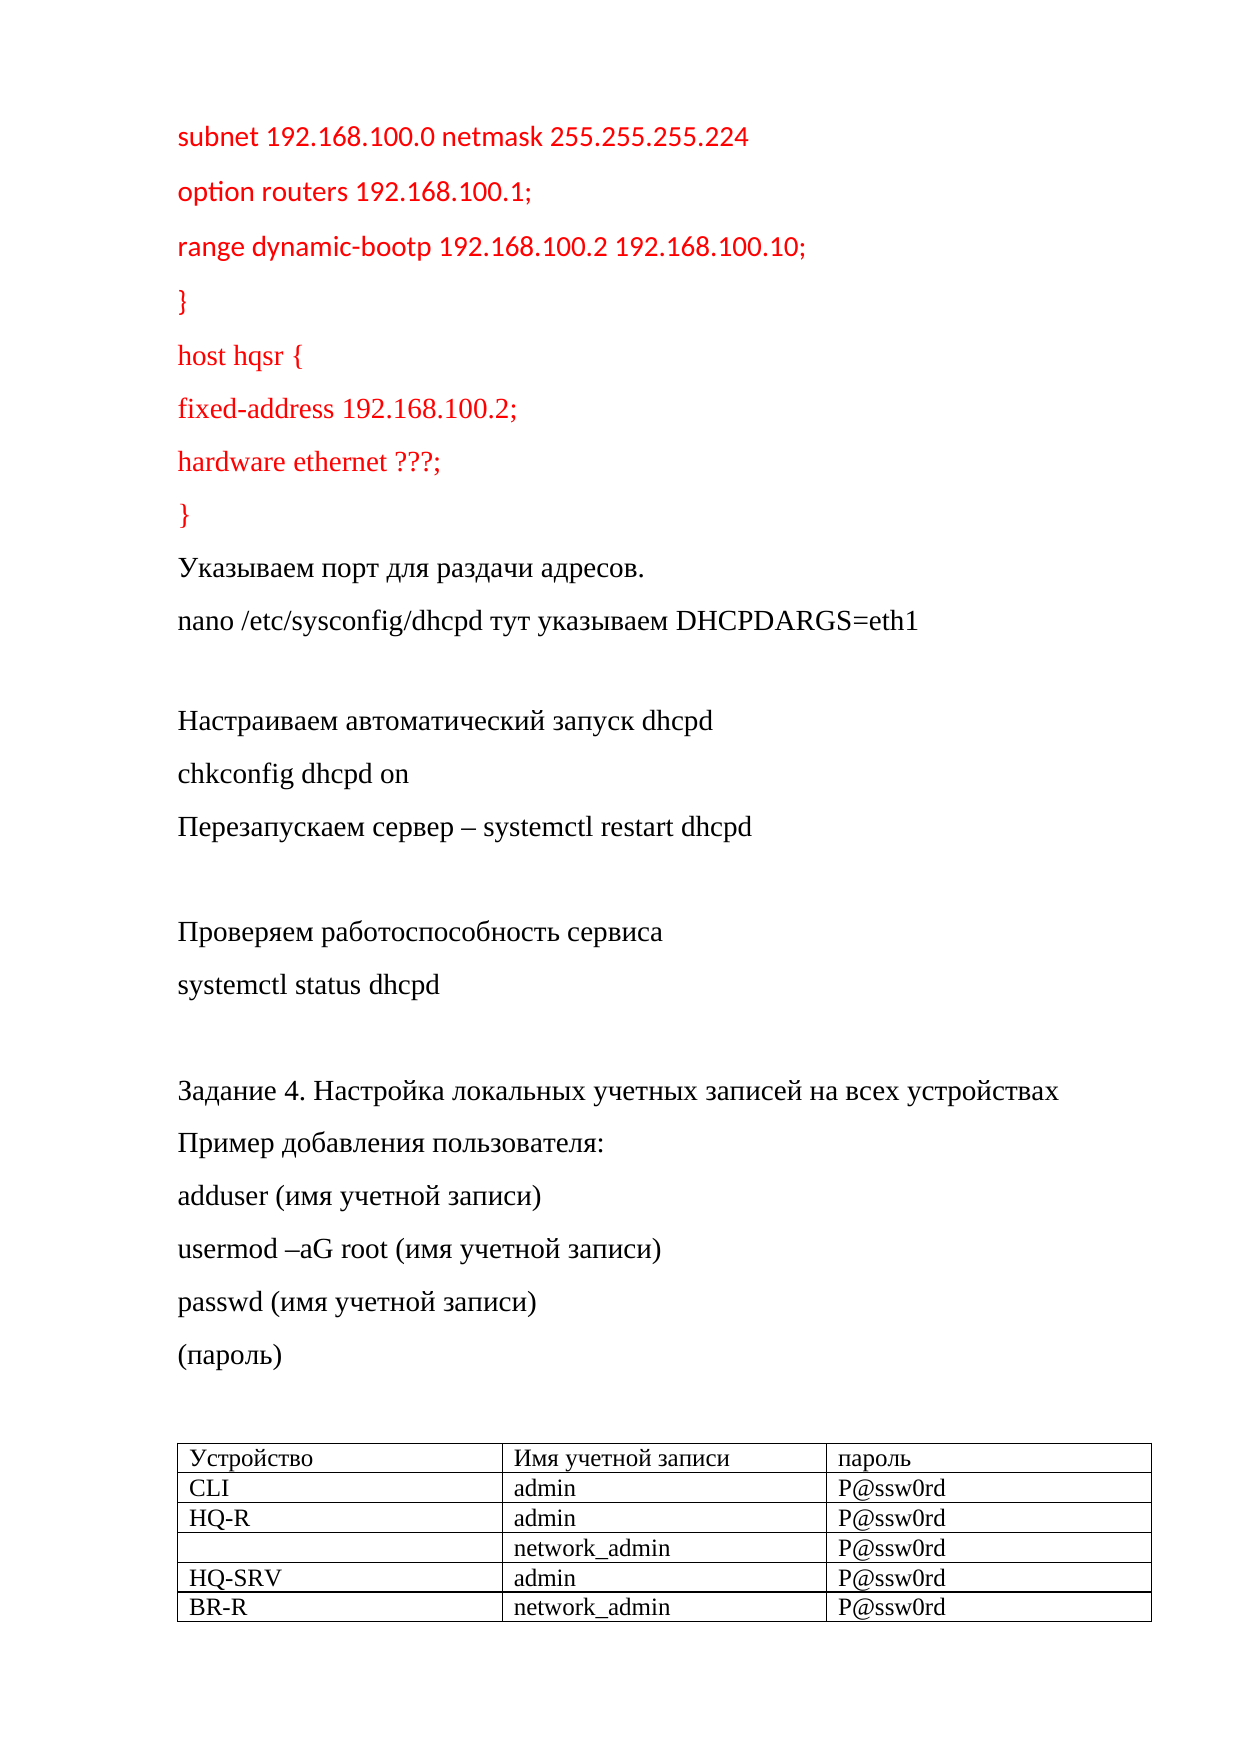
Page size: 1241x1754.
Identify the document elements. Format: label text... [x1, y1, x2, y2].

text Задание 4. Настройка локальных учетных записей на всех устройствах [177, 1073, 1152, 1106]
text range dynamic-bootp 192.168.100.2 192.168.100.10; [177, 228, 1152, 264]
table_cell HQ-SRV [178, 1563, 502, 1591]
table_cell BR-R [178, 1593, 502, 1621]
table_cell CLI [178, 1473, 502, 1502]
table_cell P@ssw0rd [827, 1533, 1151, 1562]
table_cell [178, 1533, 502, 1562]
text Указываем порт для раздачи адресов. [177, 550, 1152, 583]
table_cell network_admin [503, 1593, 826, 1621]
text fixed-address 192.168.100.2; [177, 391, 1152, 425]
text Настраиваем автоматический запуск dhcpd [177, 703, 1152, 737]
text } [177, 497, 1152, 531]
table_cell network_admin [503, 1533, 826, 1562]
table_header пароль [827, 1444, 1151, 1472]
text passwd (имя учетной записи) [177, 1284, 1152, 1317]
text subnet 192.168.100.0 netmask 255.255.255.224 [177, 118, 1152, 154]
text Пример добавления пользователя: [177, 1126, 1152, 1159]
text Перезапускаем сервер – systemctl restart dhcpd [177, 809, 1152, 842]
text chkconfig dhcpd on [177, 756, 1152, 789]
table_cell admin [503, 1473, 826, 1502]
text host hqsr { [177, 338, 1152, 372]
table_cell P@ssw0rd [827, 1593, 1151, 1621]
text (пароль) [177, 1337, 1152, 1370]
table_header Устройство [178, 1444, 502, 1472]
table_cell admin [503, 1503, 826, 1532]
table_cell P@ssw0rd [827, 1473, 1151, 1502]
text } [177, 283, 1152, 319]
text nano /etc/sysconfig/dhcpd тут указываем DHCPDARGS=eth1 [177, 603, 1152, 636]
table_cell HQ-R [178, 1503, 502, 1532]
text hardware ethernet ???; [177, 444, 1152, 478]
table_cell P@ssw0rd [827, 1563, 1151, 1591]
table_header Имя учетной записи [503, 1444, 826, 1472]
text adduser (имя учетной записи) [177, 1178, 1152, 1212]
text option routers 192.168.100.1; [177, 173, 1152, 209]
text systemctl status dhcpd [177, 967, 1152, 1001]
text usermod –aG root (имя учетной записи) [177, 1231, 1152, 1265]
table_cell P@ssw0rd [827, 1503, 1151, 1532]
text Проверяем работоспособность сервиса [177, 914, 1152, 948]
table_cell admin [503, 1563, 826, 1591]
